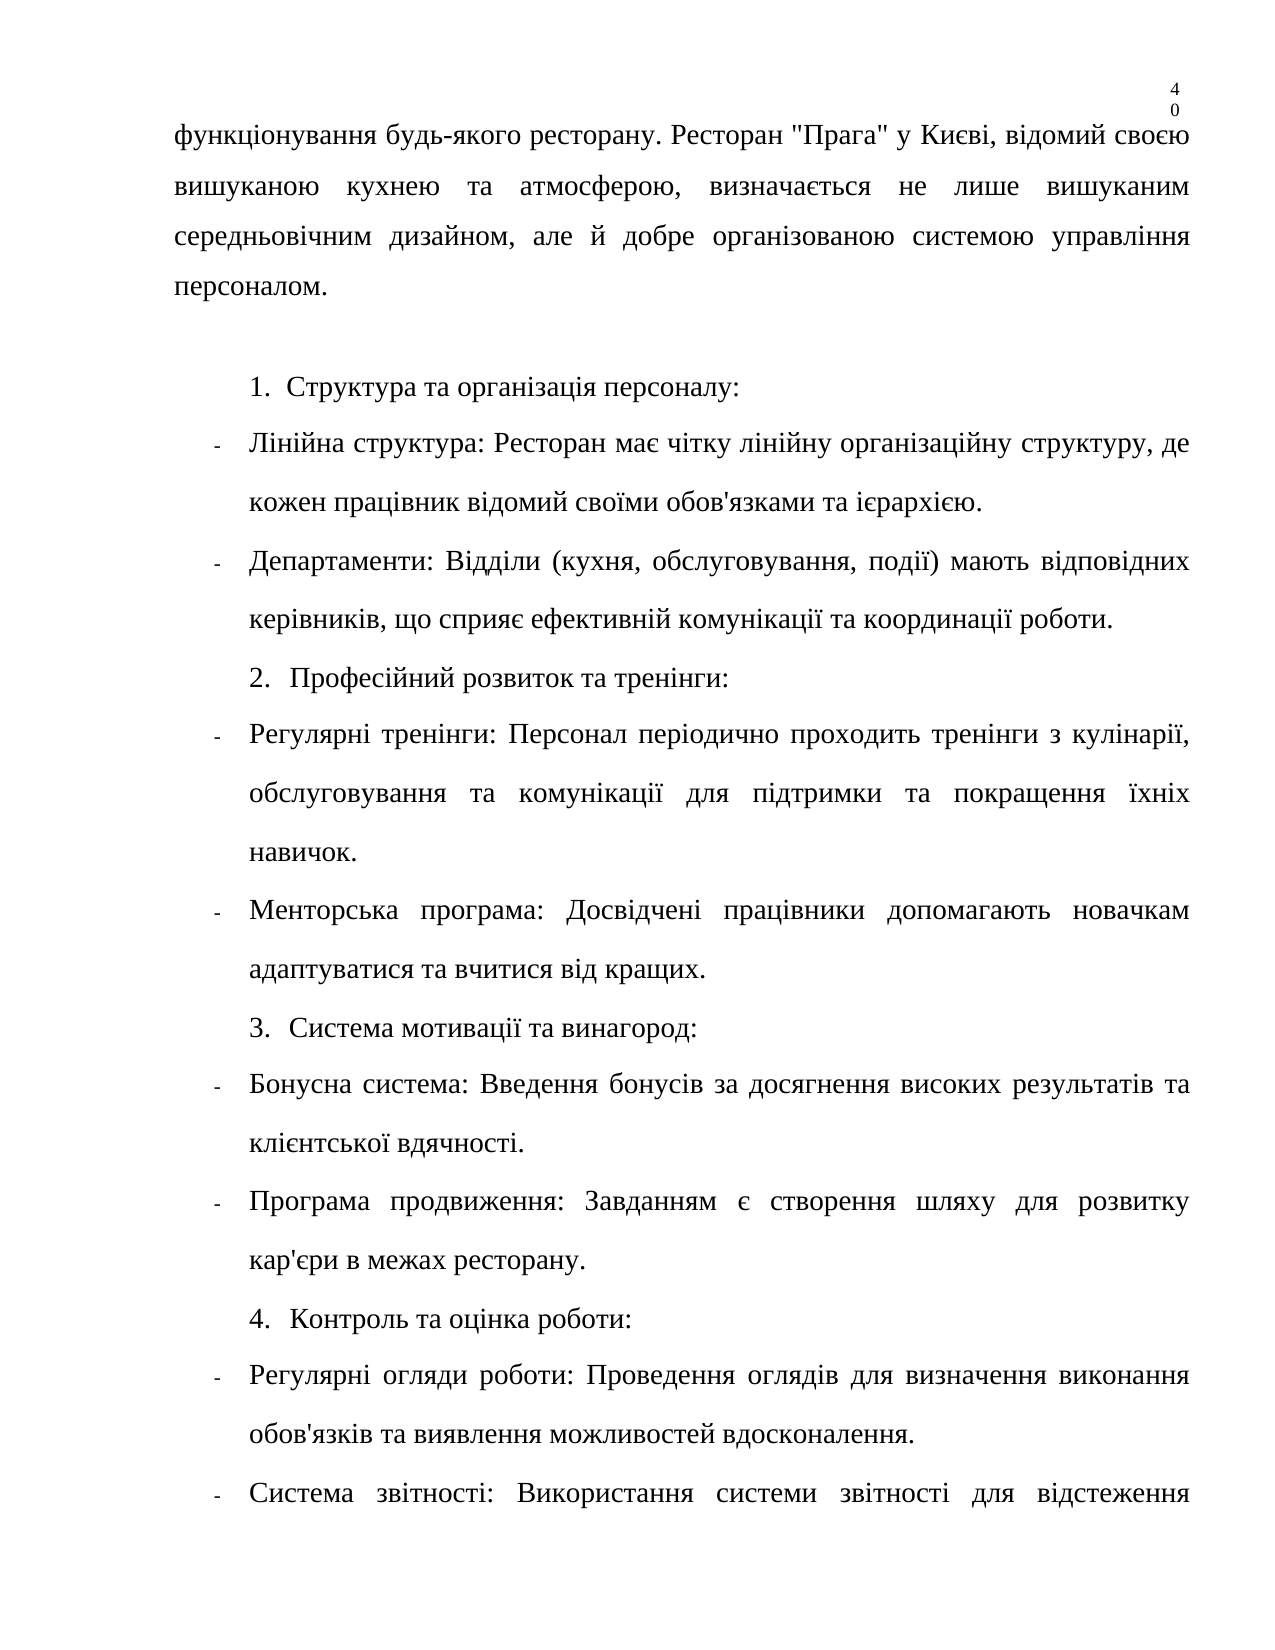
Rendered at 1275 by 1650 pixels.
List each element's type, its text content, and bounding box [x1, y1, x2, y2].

list Система мотивації та винагород: [174, 1010, 1190, 1043]
list Професійний розвиток та тренінги: [174, 660, 1190, 693]
list Департаменти: Відділи (кухня, обслуговування, події) мають відповідних керівників, що сприяє ефективній комунікації та координації роботи. [213, 543, 1190, 635]
list Структура та організація персоналу: [174, 369, 1190, 402]
list Регулярні огляди роботи: Проведення оглядів для визначення виконання обов'язків та виявлення можливостей вдосконалення. [213, 1357, 1190, 1449]
list Контроль та оцінка роботи: [174, 1301, 1190, 1334]
list Бонусна система: Введення бонусів за досягнення високих результатів та клієнтської вдячності. [213, 1066, 1190, 1158]
list Регулярні тренінги: Персонал періодично проходить тренінги з кулінарії, обслуговування та комунікації для підтримки та покращення їхніх навичок. [213, 716, 1190, 867]
list Лінійна структура: Ресторан має чітку лінійну організаційну структуру, де кожен працівник відомий своїми обов'язками та ієрархією. [213, 425, 1190, 517]
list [213, 1475, 1190, 1508]
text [174, 117, 1190, 302]
list Менторська програма: Досвідчені працівники допомагають новачкам адаптуватися та вчитися від кращих. [213, 892, 1190, 984]
list Програма продвиження: Завданням є створення шляху для розвитку кар'єри в межах ресторану. [213, 1183, 1190, 1276]
